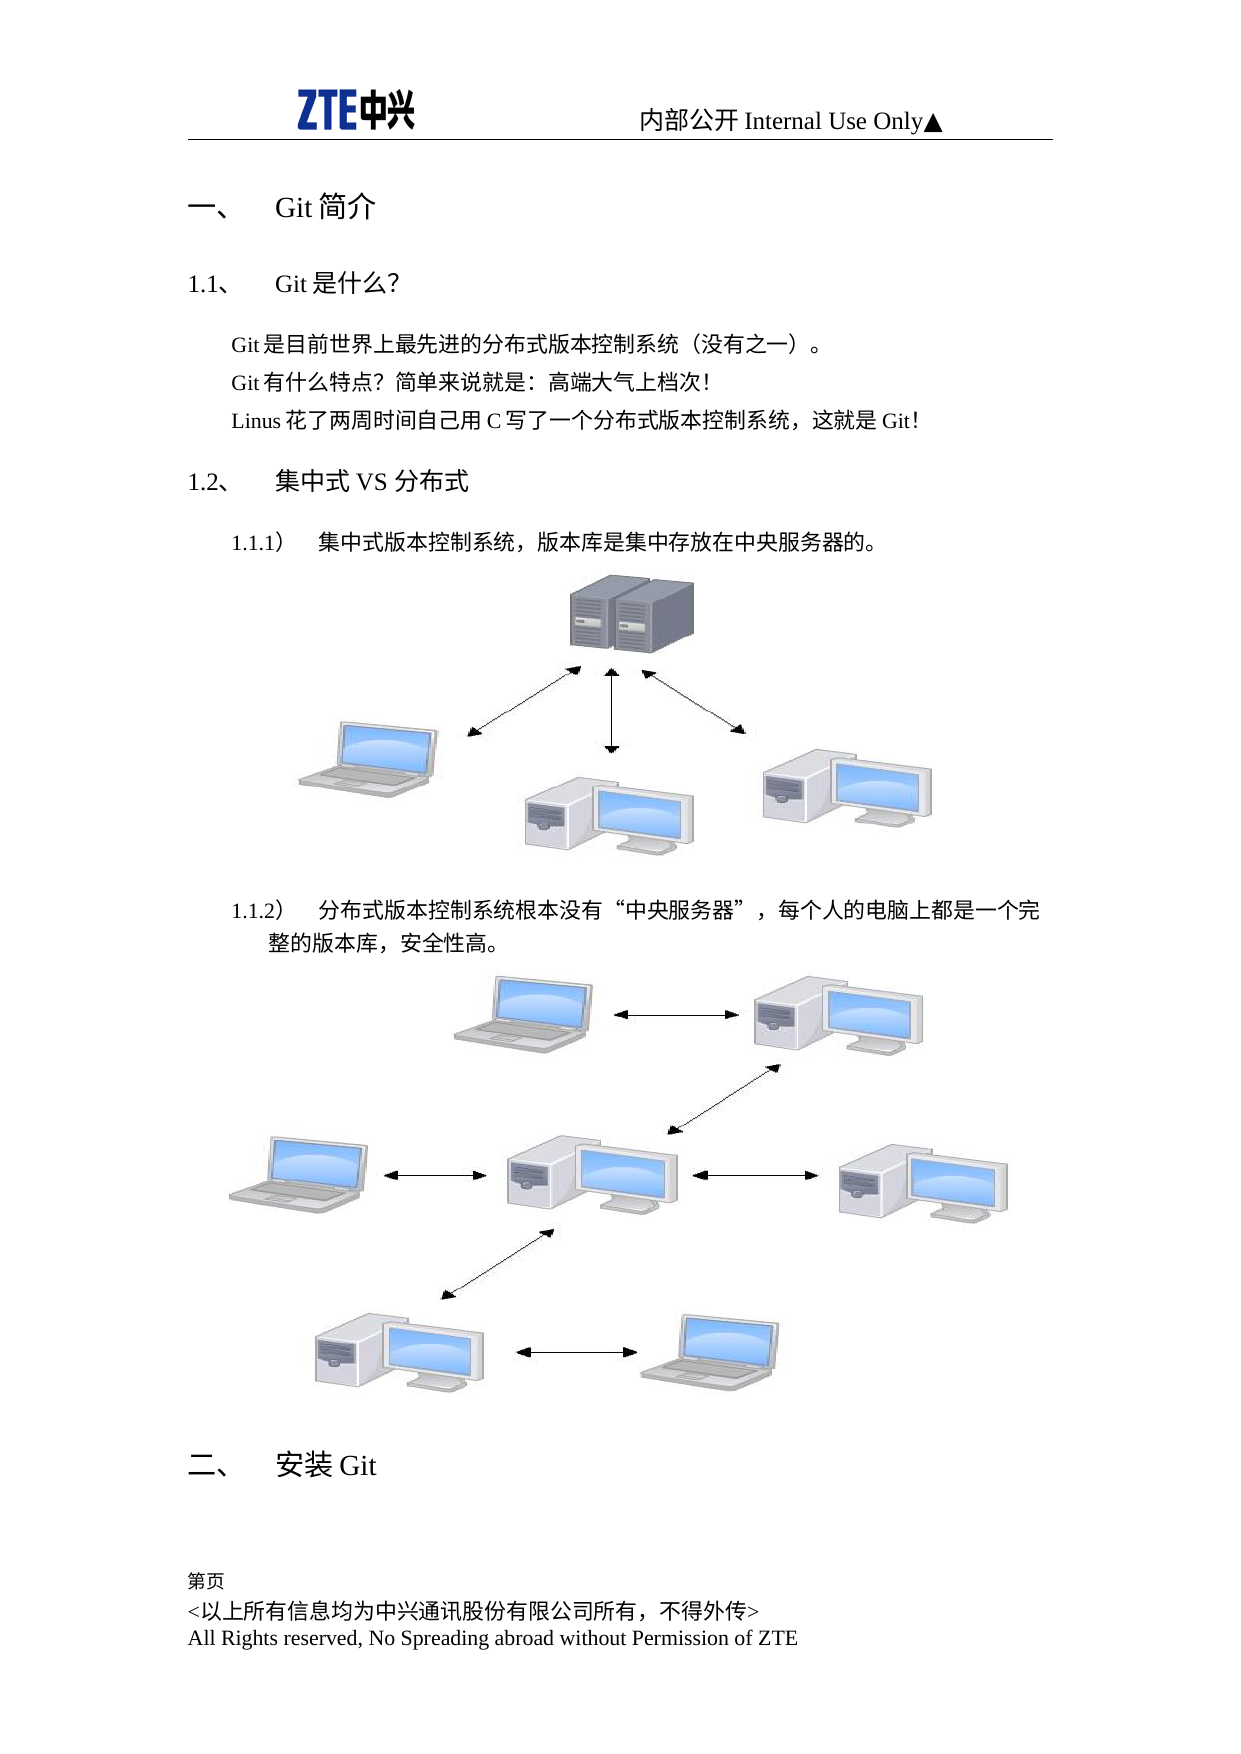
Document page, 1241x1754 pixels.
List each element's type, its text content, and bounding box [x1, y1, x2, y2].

picture [203, 963, 1038, 1398]
text Git有什么特点？简单来说就是：高端大气上档次！ [231, 365, 1053, 397]
list 安装Git [187, 1431, 1053, 1496]
list 集中式版本控制系统，版本库是集中存放在中央服务器的。 [231, 525, 1053, 557]
list Git简介 [187, 172, 1053, 237]
picture [271, 562, 970, 861]
list 集中式 VS 分布式 [187, 447, 1053, 512]
picture [297, 88, 415, 130]
text Linus花了两周时间自己用C写了一个分布式版本控制系统，这就是Git！ [231, 402, 1053, 435]
list Git是什么？ [187, 249, 1053, 314]
list 分布式版本控制系统根本没有“中央服务器”，每个人的电脑上都是一个完整的版本库，安全性高。 [231, 893, 1053, 958]
text Git是目前世界上最先进的分布式版本控制系统（没有之一）。 [231, 327, 1053, 359]
